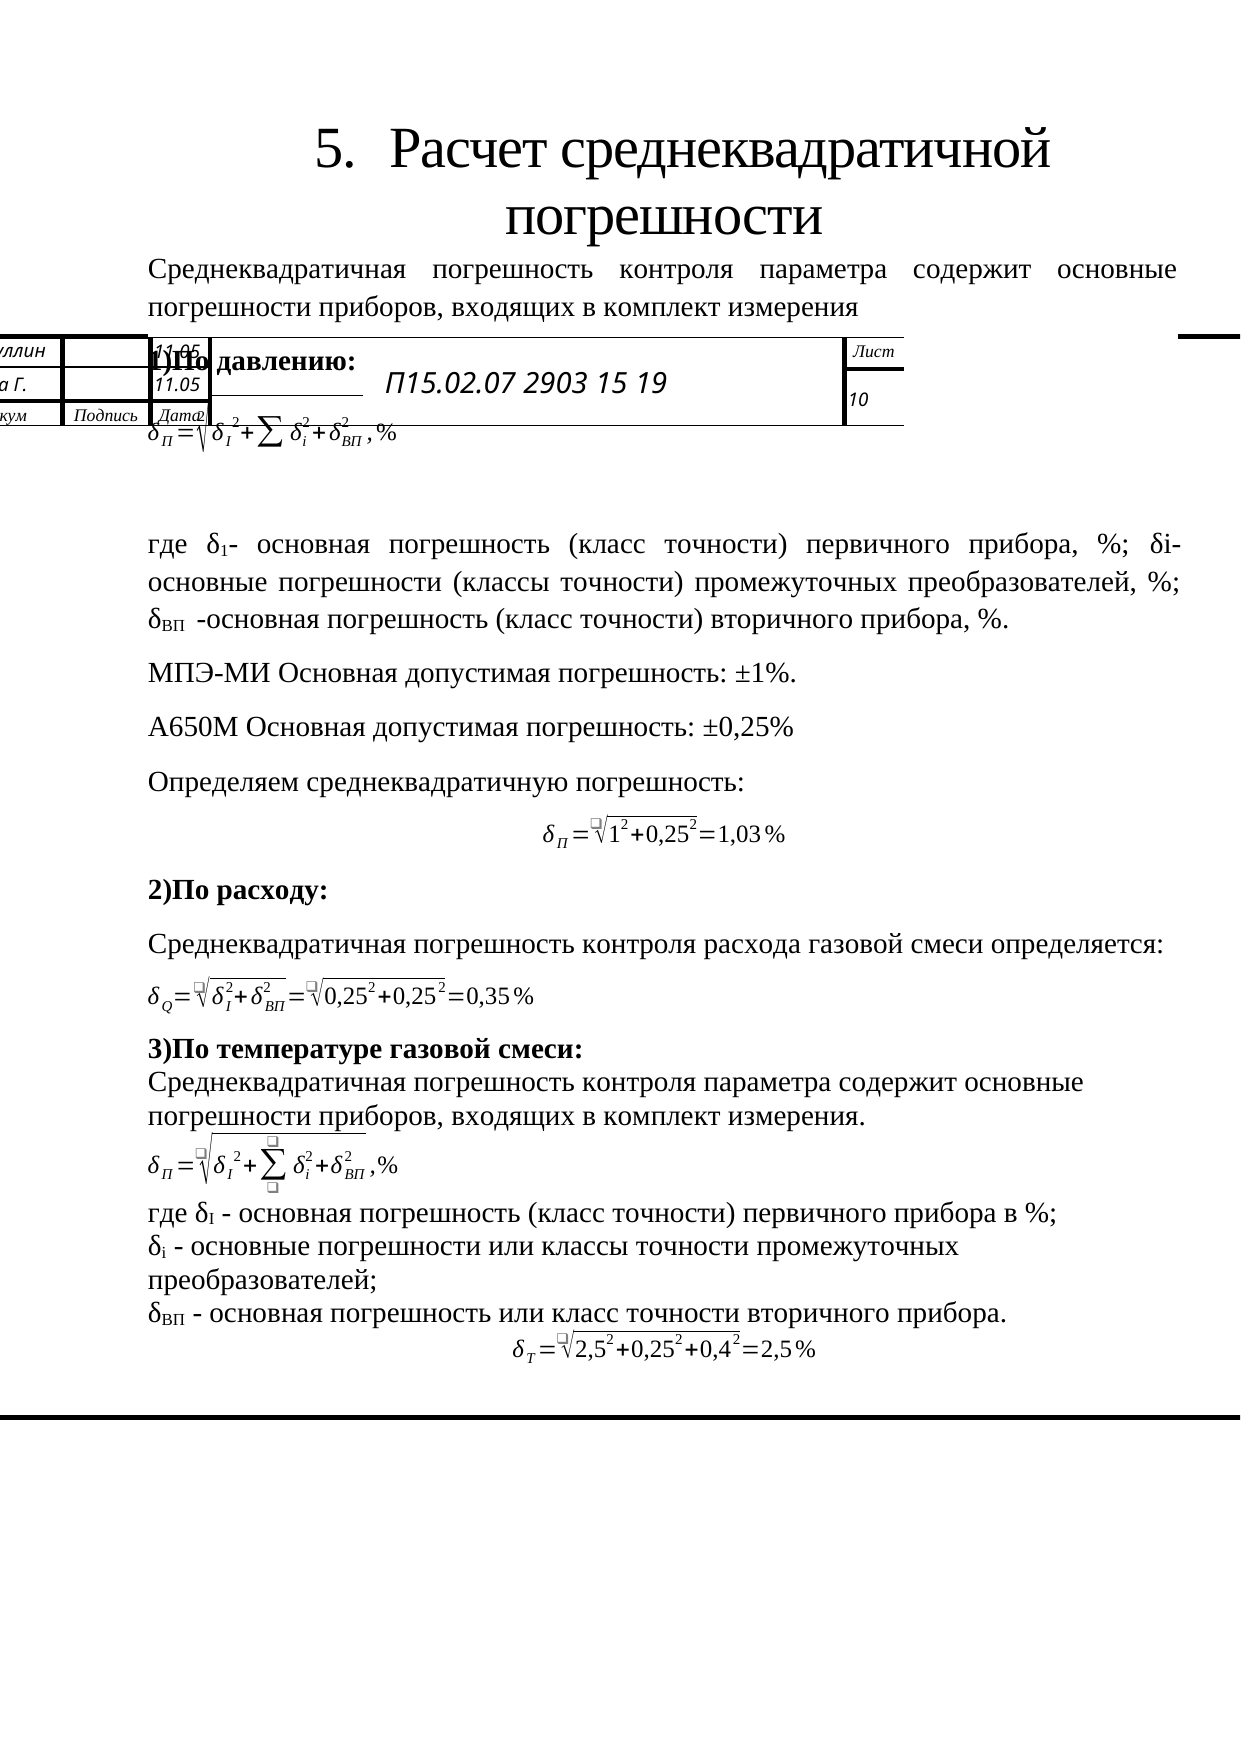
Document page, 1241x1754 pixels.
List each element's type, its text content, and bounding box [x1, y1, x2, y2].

text δi - основные погрешности или классы точности промежуточных преобразователей; [148, 1228, 1181, 1295]
title погрешности [148, 180, 1181, 247]
text А650М Основная допустимая погрешность: ±0,25% [148, 706, 1181, 743]
text Среднеквадратичная погрешность контроля параметра содержит основные погрешности приборов, входящих в комплект измерения [148, 247, 1178, 322]
text δВП - основная погрешность или класс точности вторичного прибора. [148, 1295, 1181, 1329]
text 1)По давлению: [153, 339, 208, 366]
text Определяем среднеквадратичную погрешность: [148, 760, 1181, 797]
text где δI - основная погрешность (класс точности) первичного прибора в %; [148, 1195, 1181, 1228]
text 3)По температуре газовой смеси: [148, 1031, 1181, 1064]
text 2)По расходу: [148, 868, 1181, 906]
text МПЭ-МИ Основная допустимая погрешность: ±1%. [148, 651, 1181, 689]
title Расчет среднеквадратичной [185, 113, 1181, 180]
text где δ1- основная погрешность (класс точности) первичного прибора, %; δi- основные погрешности (классы точности) промежуточных преобразователей, %; δВП -основная погрешность (класс точности) вторичного прибора, %. [148, 522, 1181, 635]
text Среднеквадратичная погрешность контроля расхода газовой смеси определяется: [148, 922, 1181, 960]
text 1)По давлению: [847, 339, 1178, 377]
text 1)По давлению: [212, 339, 842, 377]
text Среднеквадратичная погрешность контроля параметра содержит основные погрешности приборов, входящих в комплект измерения. [148, 1064, 1181, 1131]
